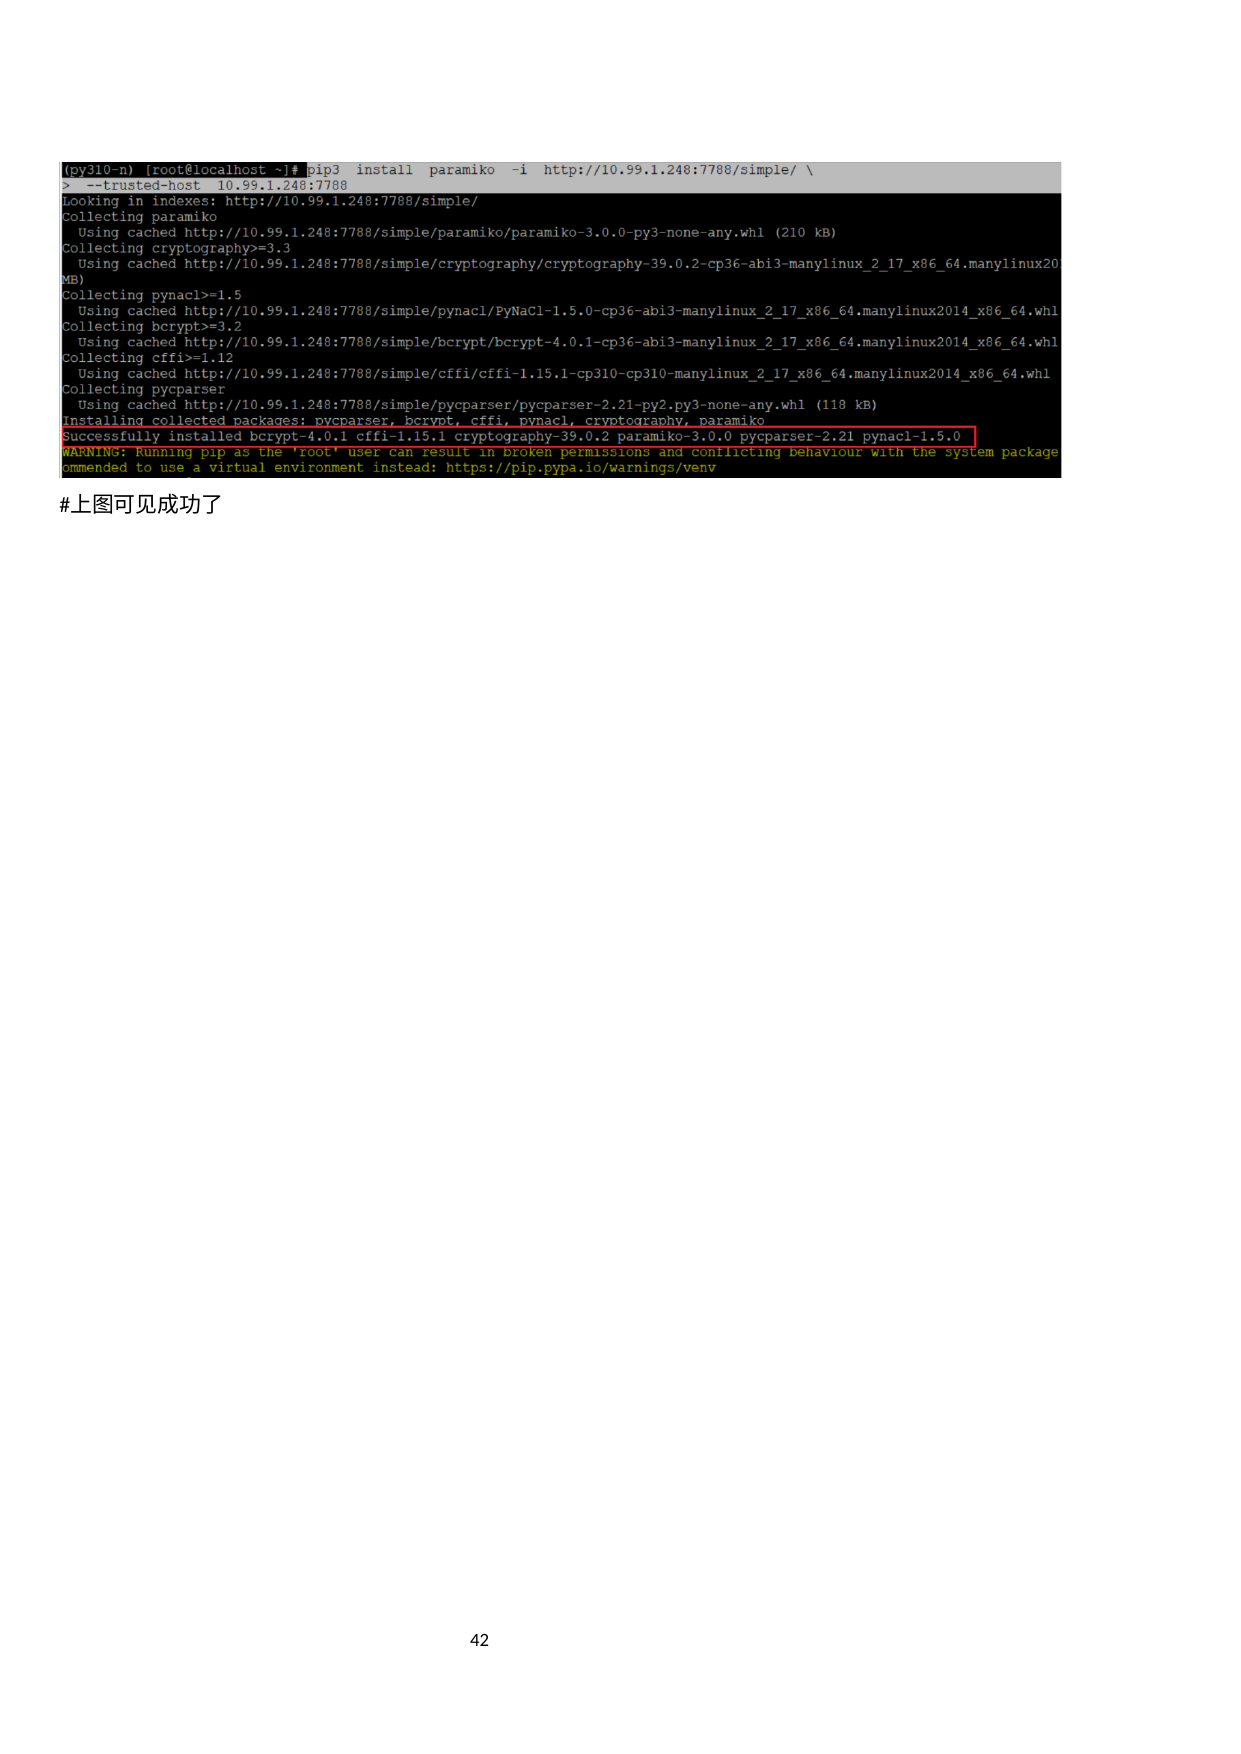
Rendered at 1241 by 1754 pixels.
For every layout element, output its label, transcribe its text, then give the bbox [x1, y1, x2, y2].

text #上图可见成功了 [59, 487, 1181, 519]
picture [59, 162, 1062, 478]
